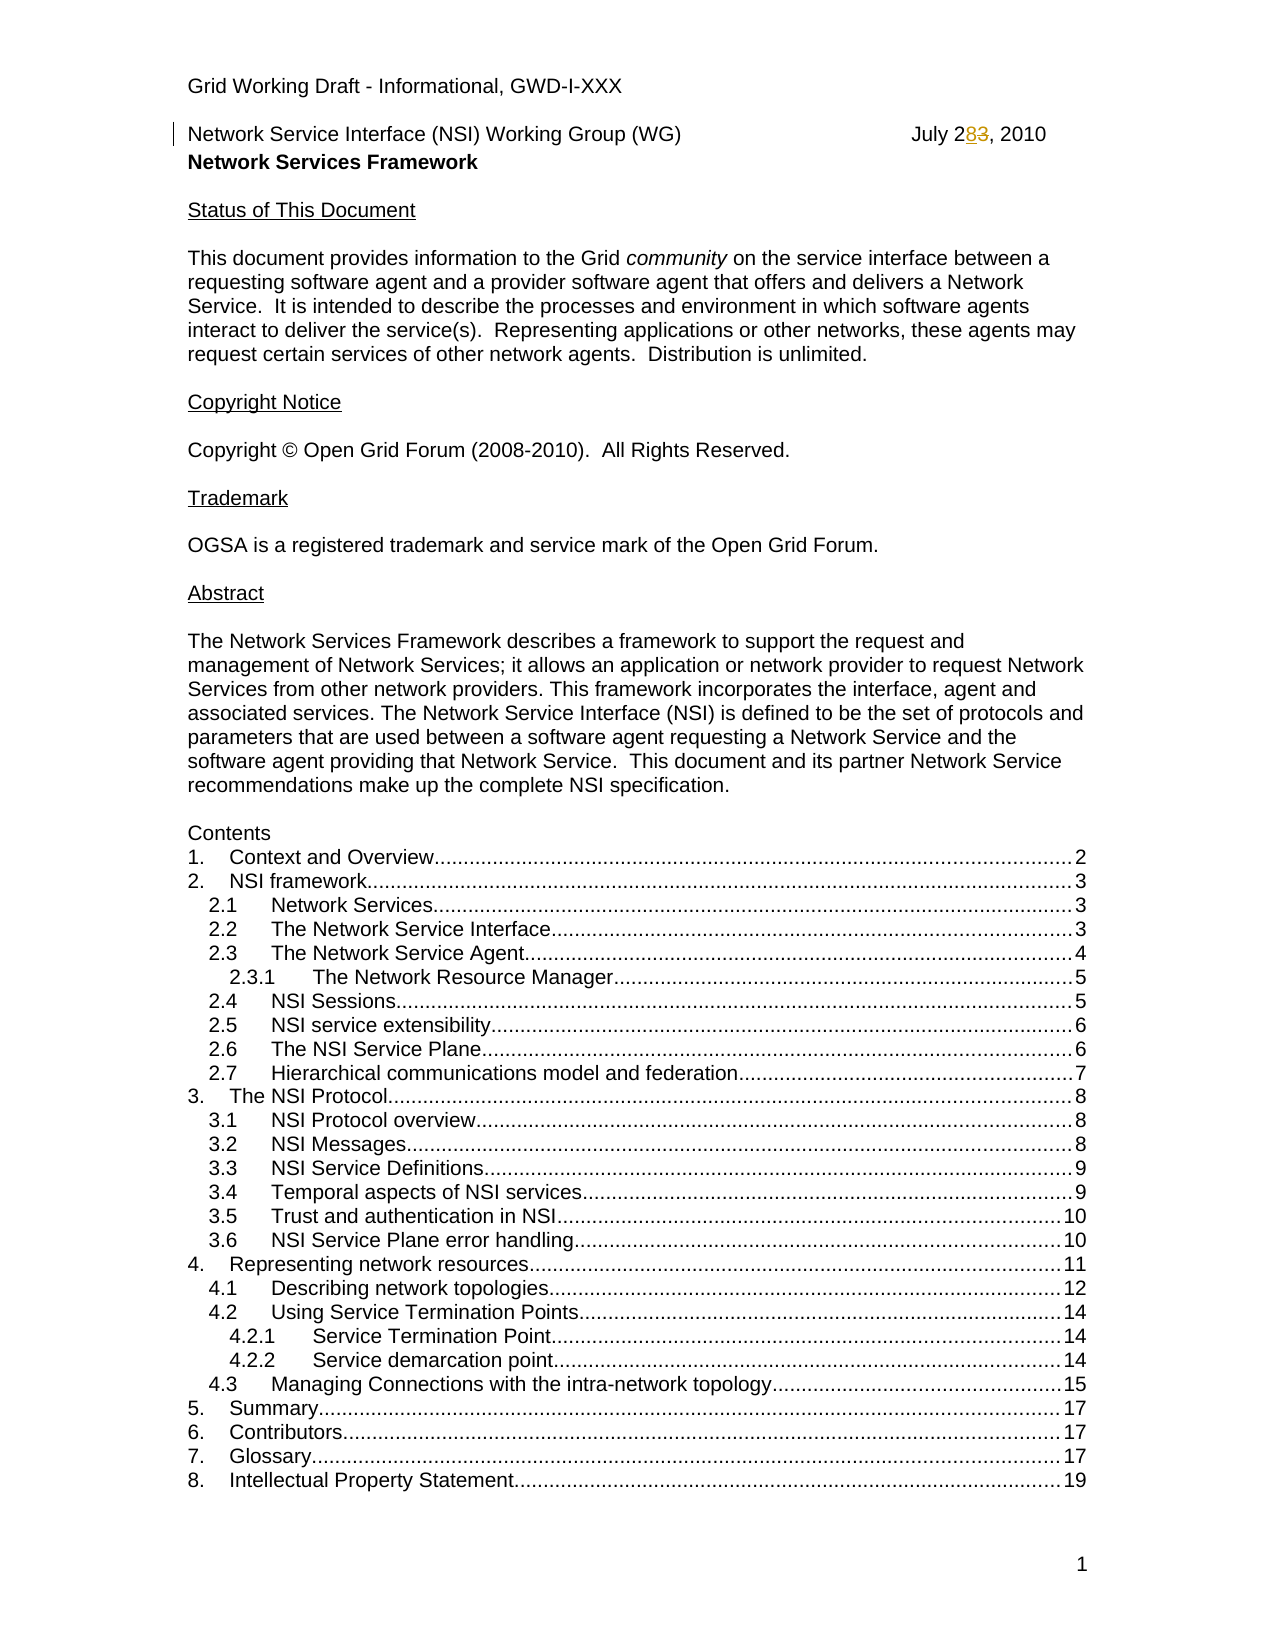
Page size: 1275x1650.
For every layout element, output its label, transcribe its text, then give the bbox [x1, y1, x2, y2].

text OGSA is a registered trademark and service mark of the Open Grid Forum. [187, 533, 1087, 557]
text Copyright Notice [187, 389, 1087, 413]
text Abstract [187, 581, 1087, 605]
text This document provides information to the Grid community on the service interface between a requesting software agent and a provider software agent that offers and delivers a Network Service. It is intended to describe the processes and environment in which software agents interact to deliver the service(s). Representing applications or other networks, these agents may request certain services of other network agents. Distribution is unlimited. [187, 246, 1087, 366]
text Network Services Framework [187, 150, 1087, 174]
text Copyright © Open Grid Forum (2008-2010). All Rights Reserved. [187, 437, 1087, 461]
text The Network Services Framework describes a framework to support the request and management of Network Services; it allows an application or network provider to request Network Services from other network providers. This framework incorporates the interface, agent and associated services. The Network Service Interface (NSI) is defined to be the set of protocols and parameters that are used between a software agent requesting a Network Service and the software agent providing that Network Service. This document and its partner Network Service recommendations make up the complete NSI specification. [187, 629, 1087, 797]
text Status of This Document [187, 198, 1087, 222]
text Trademark [187, 485, 1087, 509]
